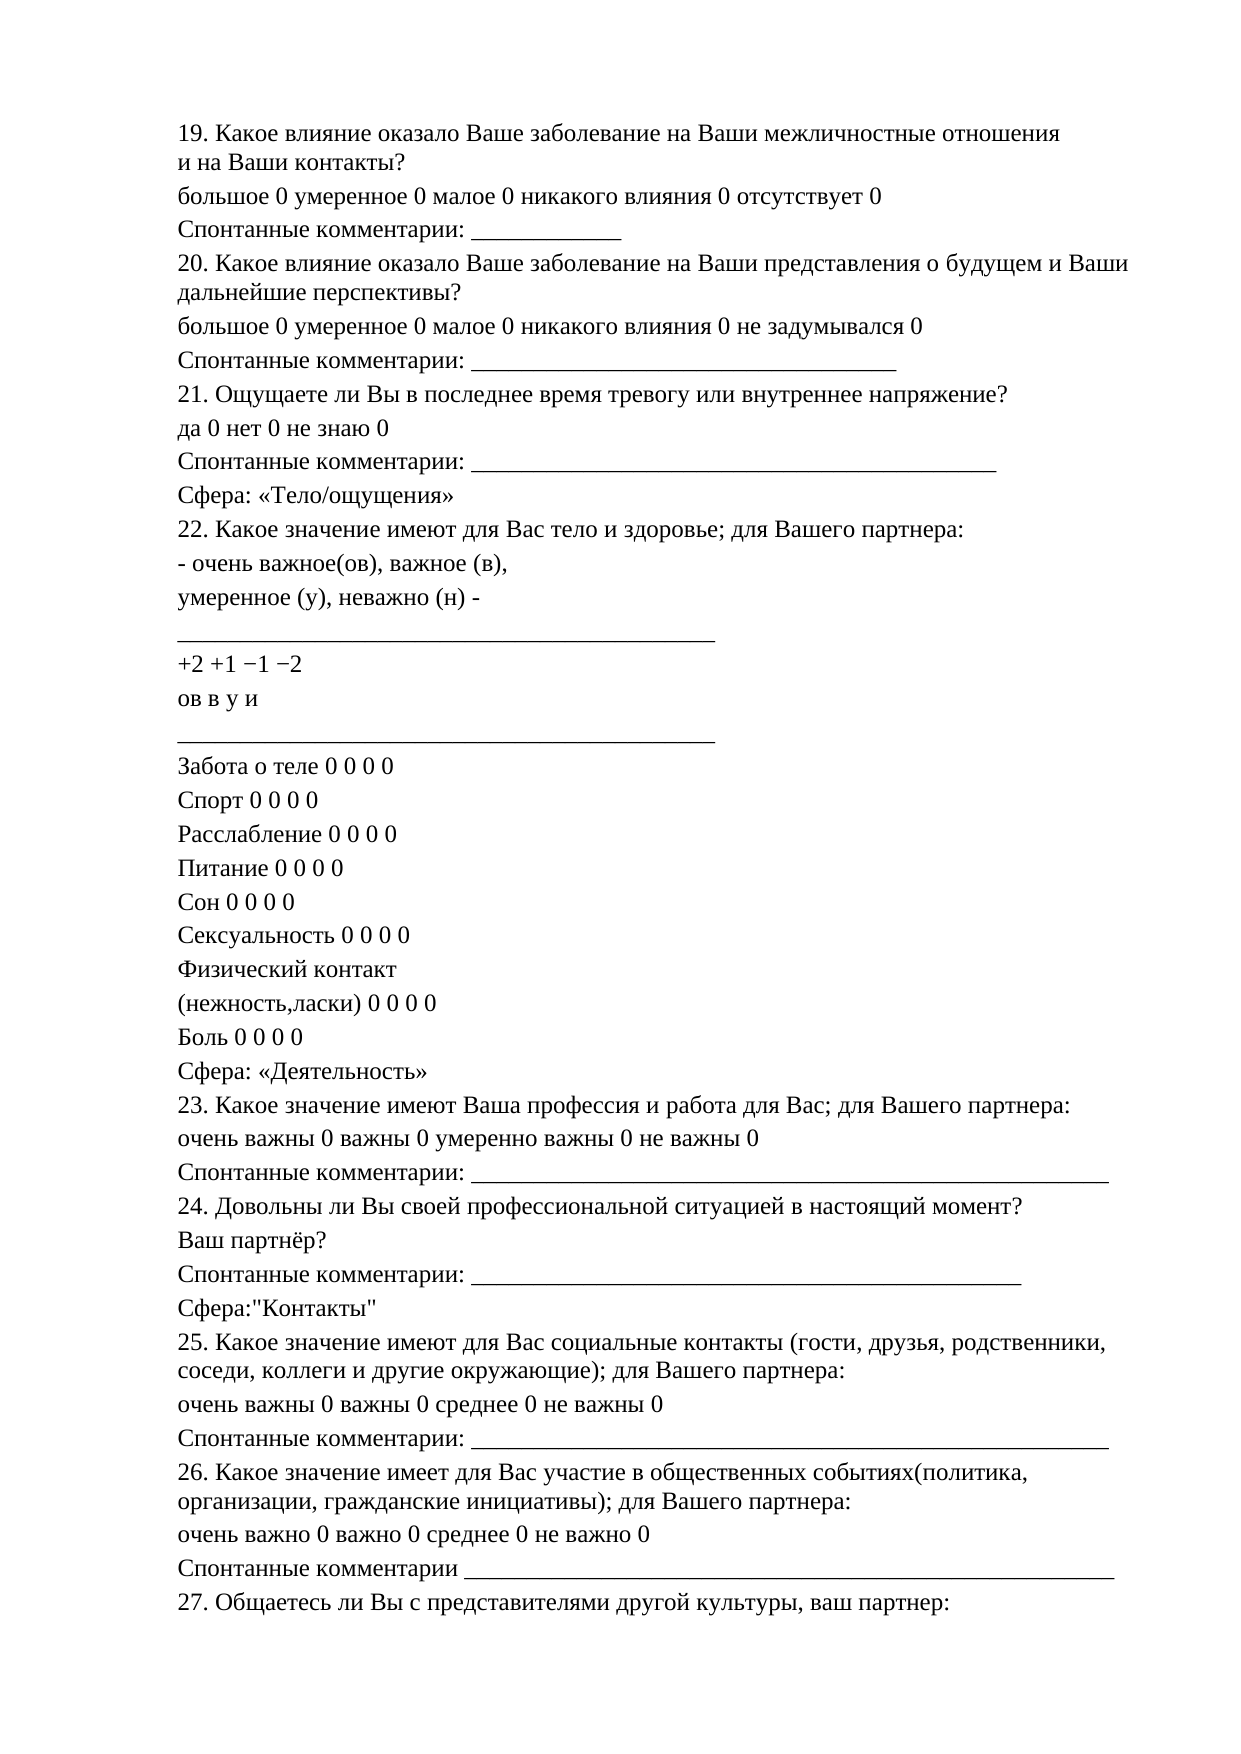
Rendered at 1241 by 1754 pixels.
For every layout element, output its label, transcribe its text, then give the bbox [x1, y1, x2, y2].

text очень важны 0 важны 0 умеренно важны 0 не важны 0 [177, 1123, 1152, 1152]
text Сексуальность 0 0 0 0 [177, 920, 1152, 949]
text 24. Довольны ли Вы своей профессиональной ситуацией в настоящий момент? [177, 1191, 1152, 1220]
text 27. Общаетесь ли Вы с представителями другой культуры, ваш партнер: [177, 1587, 1152, 1616]
text 23. Какое значение имеют Ваша профессия и работа для Вас; для Вашего партнера: [177, 1090, 1152, 1118]
text Сфера: «Деятельность» [177, 1056, 1152, 1084]
text Сон 0 0 0 0 [177, 887, 1152, 915]
text Спонтанные комментарии: __________________________________________ [177, 446, 1152, 475]
text +2 +1 −1 −2 [177, 649, 1152, 678]
text Спонтанные комментарии ____________________________________________________ [177, 1553, 1152, 1582]
text 22. Какое значение имеют для Вас тело и здоровье; для Вашего партнера: [177, 514, 1152, 543]
text очень важно 0 важно 0 среднее 0 не важно 0 [177, 1519, 1152, 1548]
text Ваш партнёр? [177, 1225, 1152, 1254]
text Спорт 0 0 0 0 [177, 785, 1152, 814]
text ов в у и [177, 683, 1152, 712]
text Боль 0 0 0 0 [177, 1022, 1152, 1051]
text умеренное (у), неважно (н) - [177, 582, 1152, 611]
text 19. Какое влияние оказало Ваше заболевание на Ваши межличностные отношения и на Ваши контакты? [177, 118, 1152, 176]
text большое 0 умеренное 0 малое 0 никакого влияния 0 отсутствует 0 [177, 181, 1152, 209]
text (нежность,ласки) 0 0 0 0 [177, 988, 1152, 1017]
text ___________________________________________ [177, 616, 1152, 644]
text очень важны 0 важны 0 среднее 0 не важны 0 [177, 1389, 1152, 1418]
text Спонтанные комментарии: ____________ [177, 214, 1152, 243]
text Расслабление 0 0 0 0 [177, 819, 1152, 848]
text да 0 нет 0 не знаю 0 [177, 413, 1152, 441]
text Спонтанные комментарии: ____________________________________________ [177, 1259, 1152, 1288]
text 26. Какое значение имеет для Вас участие в общественных событиях(политика, организации, гражданские инициативы); для Вашего партнера: [177, 1457, 1152, 1514]
text Спонтанные комментарии: ___________________________________________________ [177, 1157, 1152, 1186]
text - очень важное(ов), важное (в), [177, 548, 1152, 577]
text Забота о теле 0 0 0 0 [177, 751, 1152, 780]
text Физический контакт [177, 954, 1152, 983]
text 21. Ощущаете ли Вы в последнее время тревогу или внутреннее напряжение? [177, 379, 1152, 407]
text Спонтанные комментарии: ___________________________________________________ [177, 1423, 1152, 1452]
text Сфера:"Контакты" [177, 1293, 1152, 1322]
text 20. Какое влияние оказало Ваше заболевание на Ваши представления о будущем и Ваши дальнейшие перспективы? [177, 248, 1152, 306]
text Сфера: «Тело/ощущения» [177, 480, 1152, 509]
text ___________________________________________ [177, 717, 1152, 746]
text 25. Какое значение имеют для Вас социальные контакты (гости, друзья, родственники, соседи, коллеги и другие окружающие); для Вашего партнера: [177, 1327, 1152, 1384]
text Спонтанные комментарии: __________________________________ [177, 345, 1152, 374]
text большое 0 умеренное 0 малое 0 никакого влияния 0 не задумывался 0 [177, 311, 1152, 340]
text Питание 0 0 0 0 [177, 853, 1152, 881]
